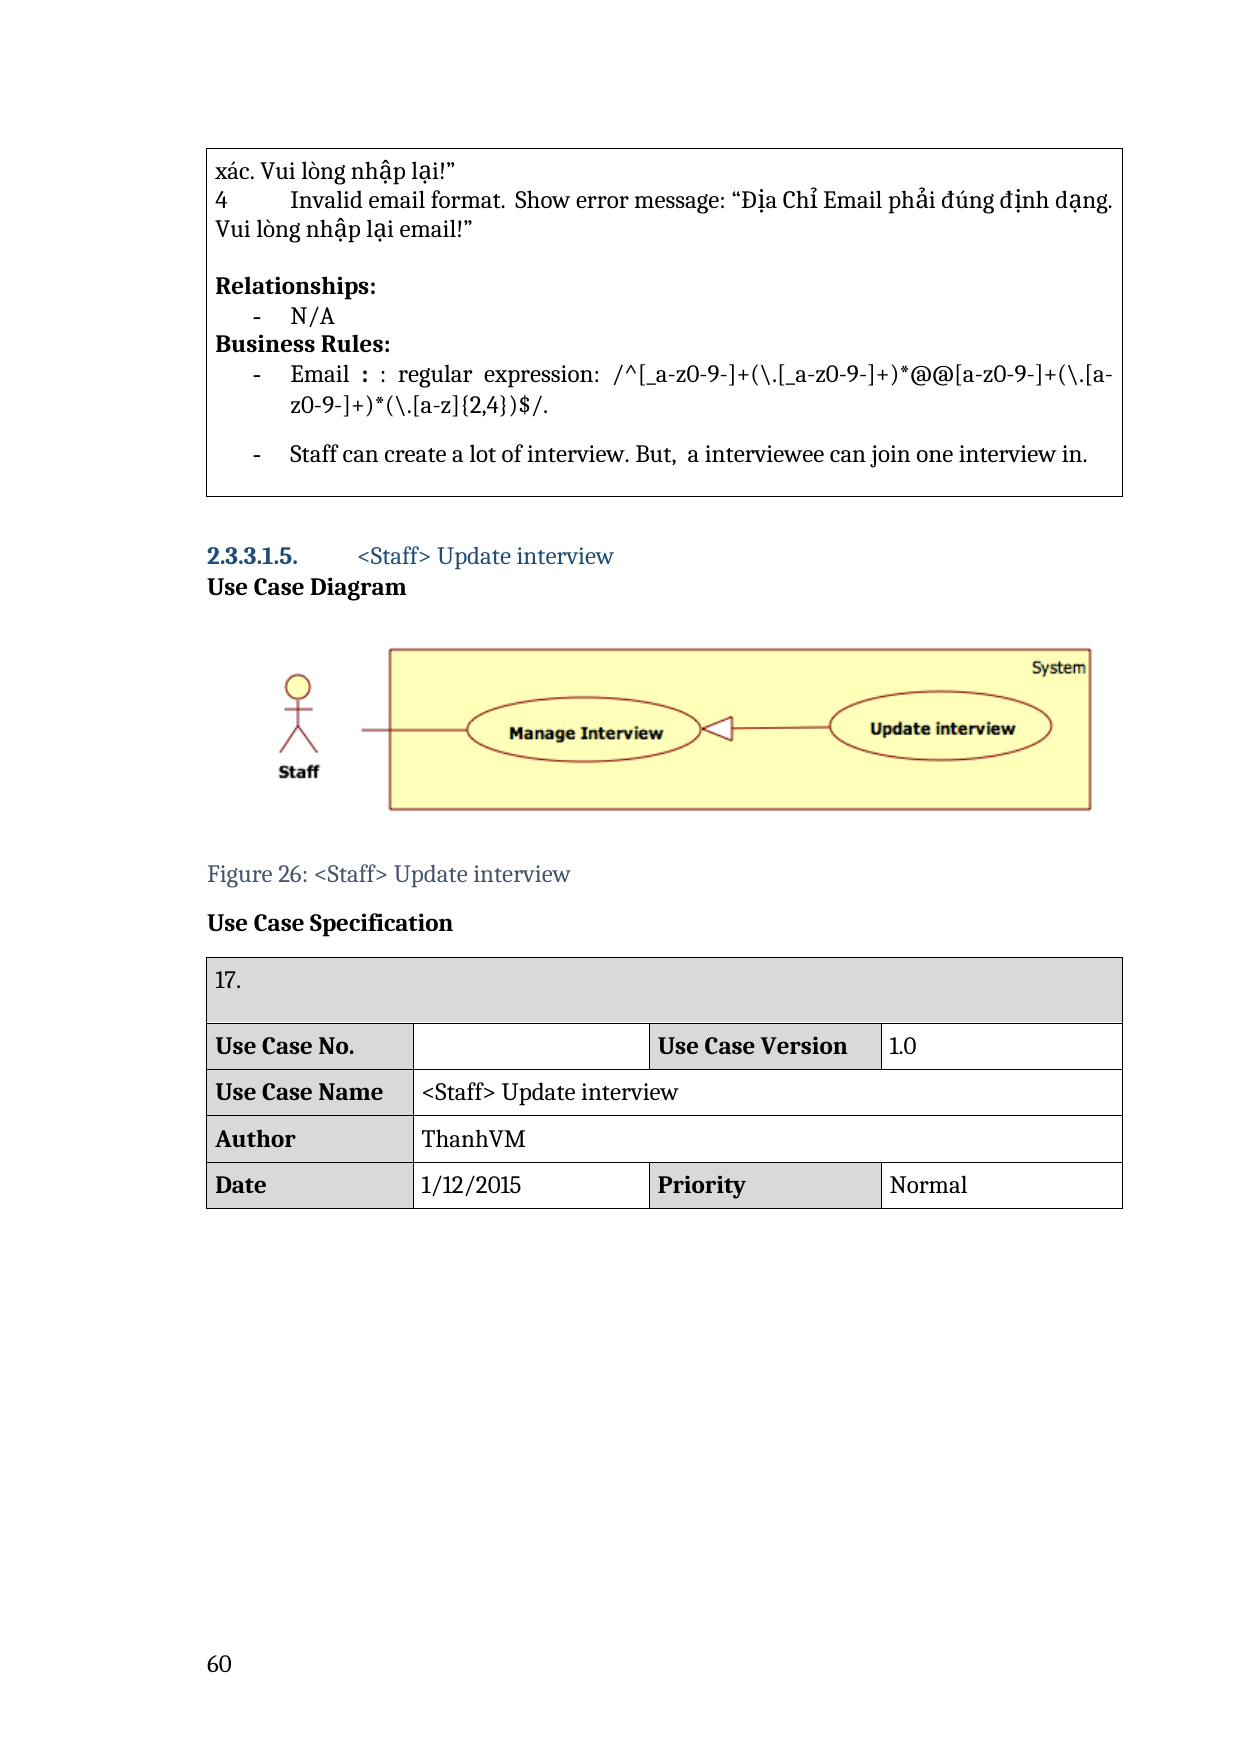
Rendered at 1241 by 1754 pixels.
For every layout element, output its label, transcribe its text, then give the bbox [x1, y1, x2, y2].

table_header [207, 958, 1122, 1022]
table_cell 1.0 [882, 1024, 1122, 1069]
table_cell Author [207, 1116, 413, 1162]
text Use Case Diagram [207, 573, 1122, 602]
table_cell [414, 1024, 649, 1069]
table_cell 1/12/2015 [414, 1163, 649, 1208]
table_cell Use Case No. [207, 1024, 413, 1069]
table_cell ThanhVM [414, 1116, 1122, 1162]
text Figure 26: <Staff> Update interview [207, 860, 1122, 888]
table_cell <Staff> Update interview [414, 1070, 1122, 1115]
table_cell Priority [650, 1163, 881, 1208]
text Use Case Specification [207, 909, 1122, 938]
subtitle <Staff> Update interview [207, 542, 1122, 571]
table_cell Use Case Version [650, 1024, 881, 1069]
picture [206, 620, 1123, 841]
table_cell Use Case Name [207, 1070, 413, 1115]
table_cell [207, 149, 1122, 496]
table_cell Normal [882, 1163, 1122, 1208]
table_cell Date [207, 1163, 413, 1208]
